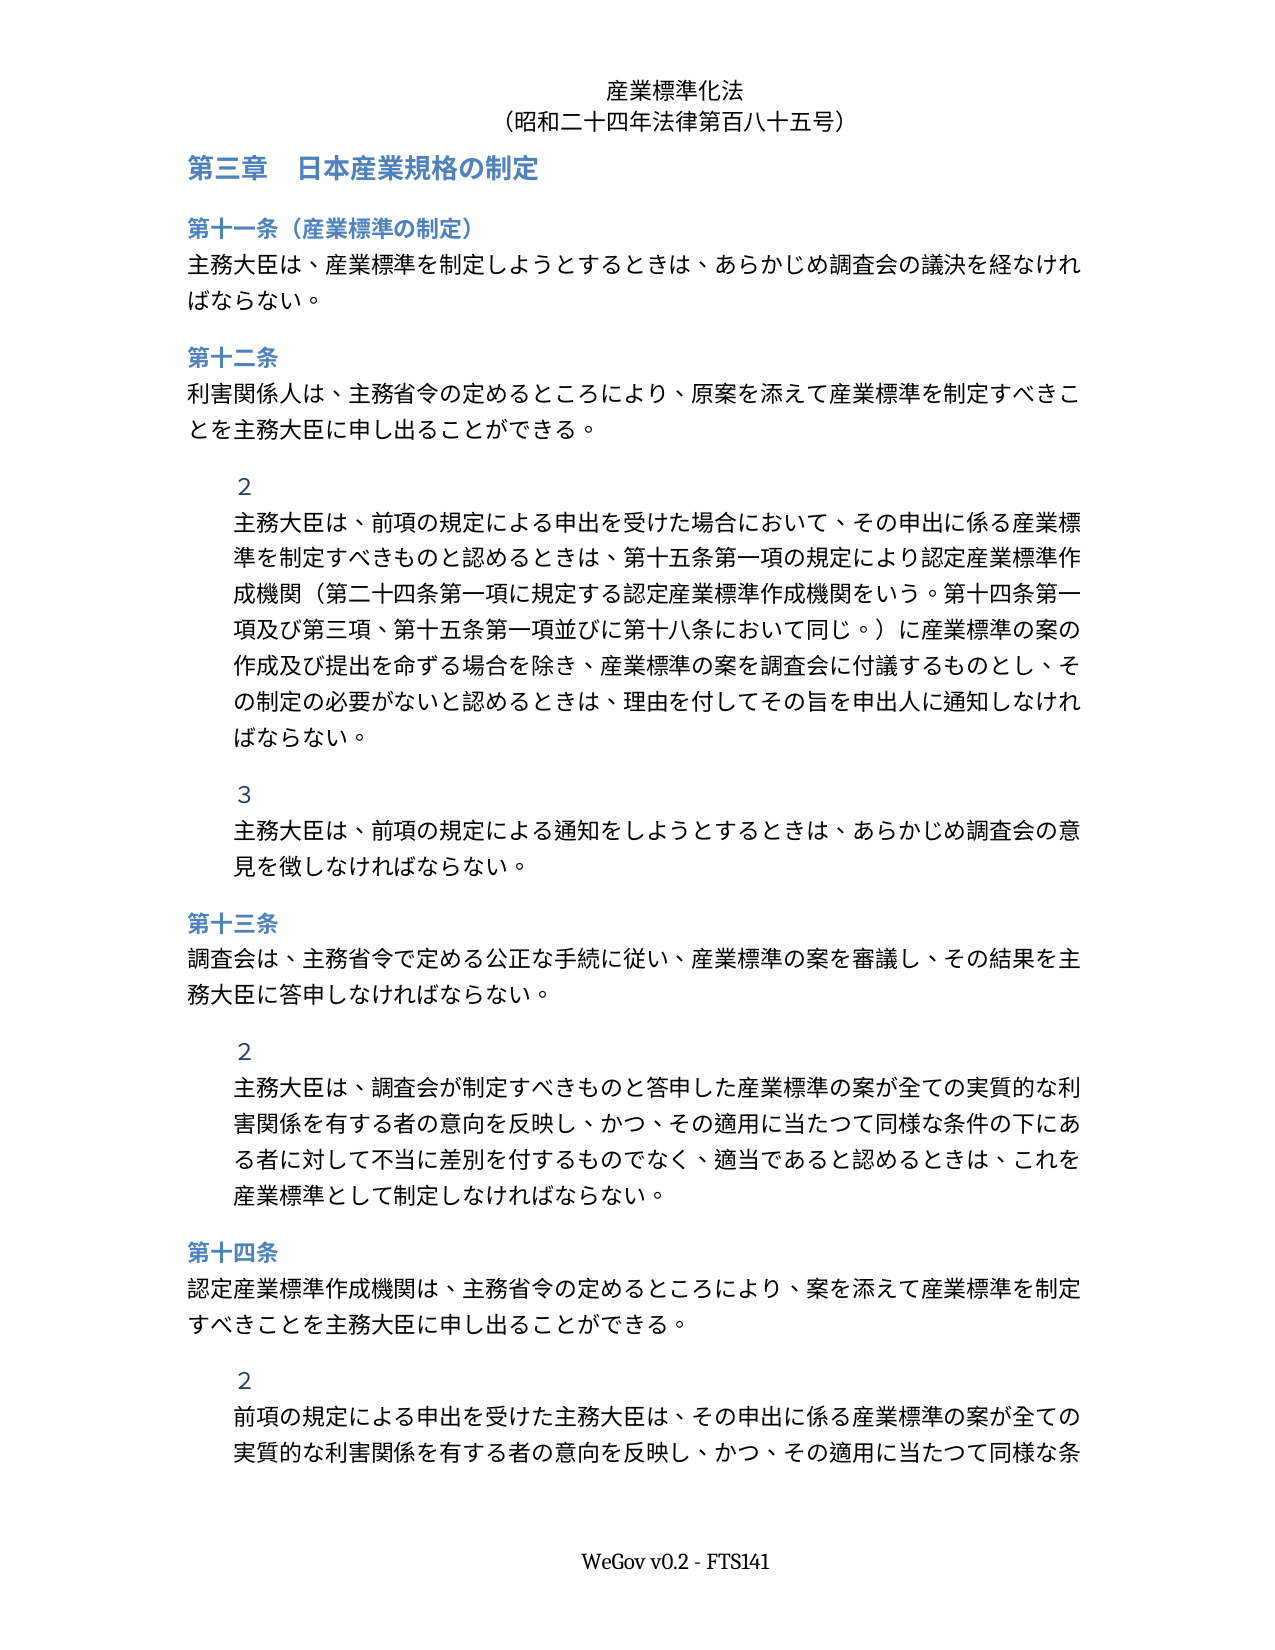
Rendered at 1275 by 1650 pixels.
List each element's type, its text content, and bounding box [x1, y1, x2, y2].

text 調査会は、主務省令で定める公正な手続に従い、産業標準の案を審議し、その結果を主務大臣に答申しなければならない。 [187, 943, 1087, 1011]
subtitle 第十二条 [187, 342, 1087, 373]
subtitle ２ [233, 1365, 1087, 1397]
text 認定産業標準作成機関は、主務省令の定めるところにより、案を添えて産業標準を制定すべきことを主務大臣に申し出ることができる。 [187, 1273, 1087, 1340]
subtitle ２ [233, 1036, 1087, 1067]
text 主務大臣は、調査会が制定すべきものと答申した産業標準の案が全ての実質的な利害関係を有する者の意向を反映し、かつ、その適用に当たつて同様な条件の下にある者に対して不当に差別を付するものでなく、適当であると認めるときは、これを産業標準として制定しなければならない。 [233, 1072, 1087, 1211]
text 主務大臣は、前項の規定による通知をしようとするときは、あらかじめ調査会の意見を徴しなければならない。 [233, 815, 1087, 882]
subtitle ３ [233, 779, 1087, 810]
text 主務大臣は、前項の規定による申出を受けた場合において、その申出に係る産業標準を制定すべきものと認めるときは、第十五条第一項の規定により認定産業標準作成機関（第二十四条第一項に規定する認定産業標準作成機関をいう。第十四条第一項及び第三項、第十五条第一項並びに第十八条において同じ。）に産業標準の案の作成及び提出を命ずる場合を除き、産業標準の案を調査会に付議するものとし、その制定の必要がないと認めるときは、理由を付してその旨を申出人に通知しなければならない。 [233, 506, 1087, 753]
text 主務大臣は、産業標準を制定しようとするときは、あらかじめ調査会の議決を経なければならない。 [187, 249, 1087, 316]
text 利害関係人は、主務省令の定めるところにより、原案を添えて産業標準を制定すべきことを主務大臣に申し出ることができる。 [187, 378, 1087, 445]
subtitle 第十三条 [187, 907, 1087, 939]
subtitle ２ [233, 471, 1087, 502]
subtitle 第十一条（産業標準の制定） [187, 213, 1087, 244]
subtitle 第十四条 [187, 1237, 1087, 1268]
subtitle 第三章 日本産業規格の制定 [187, 150, 1087, 187]
